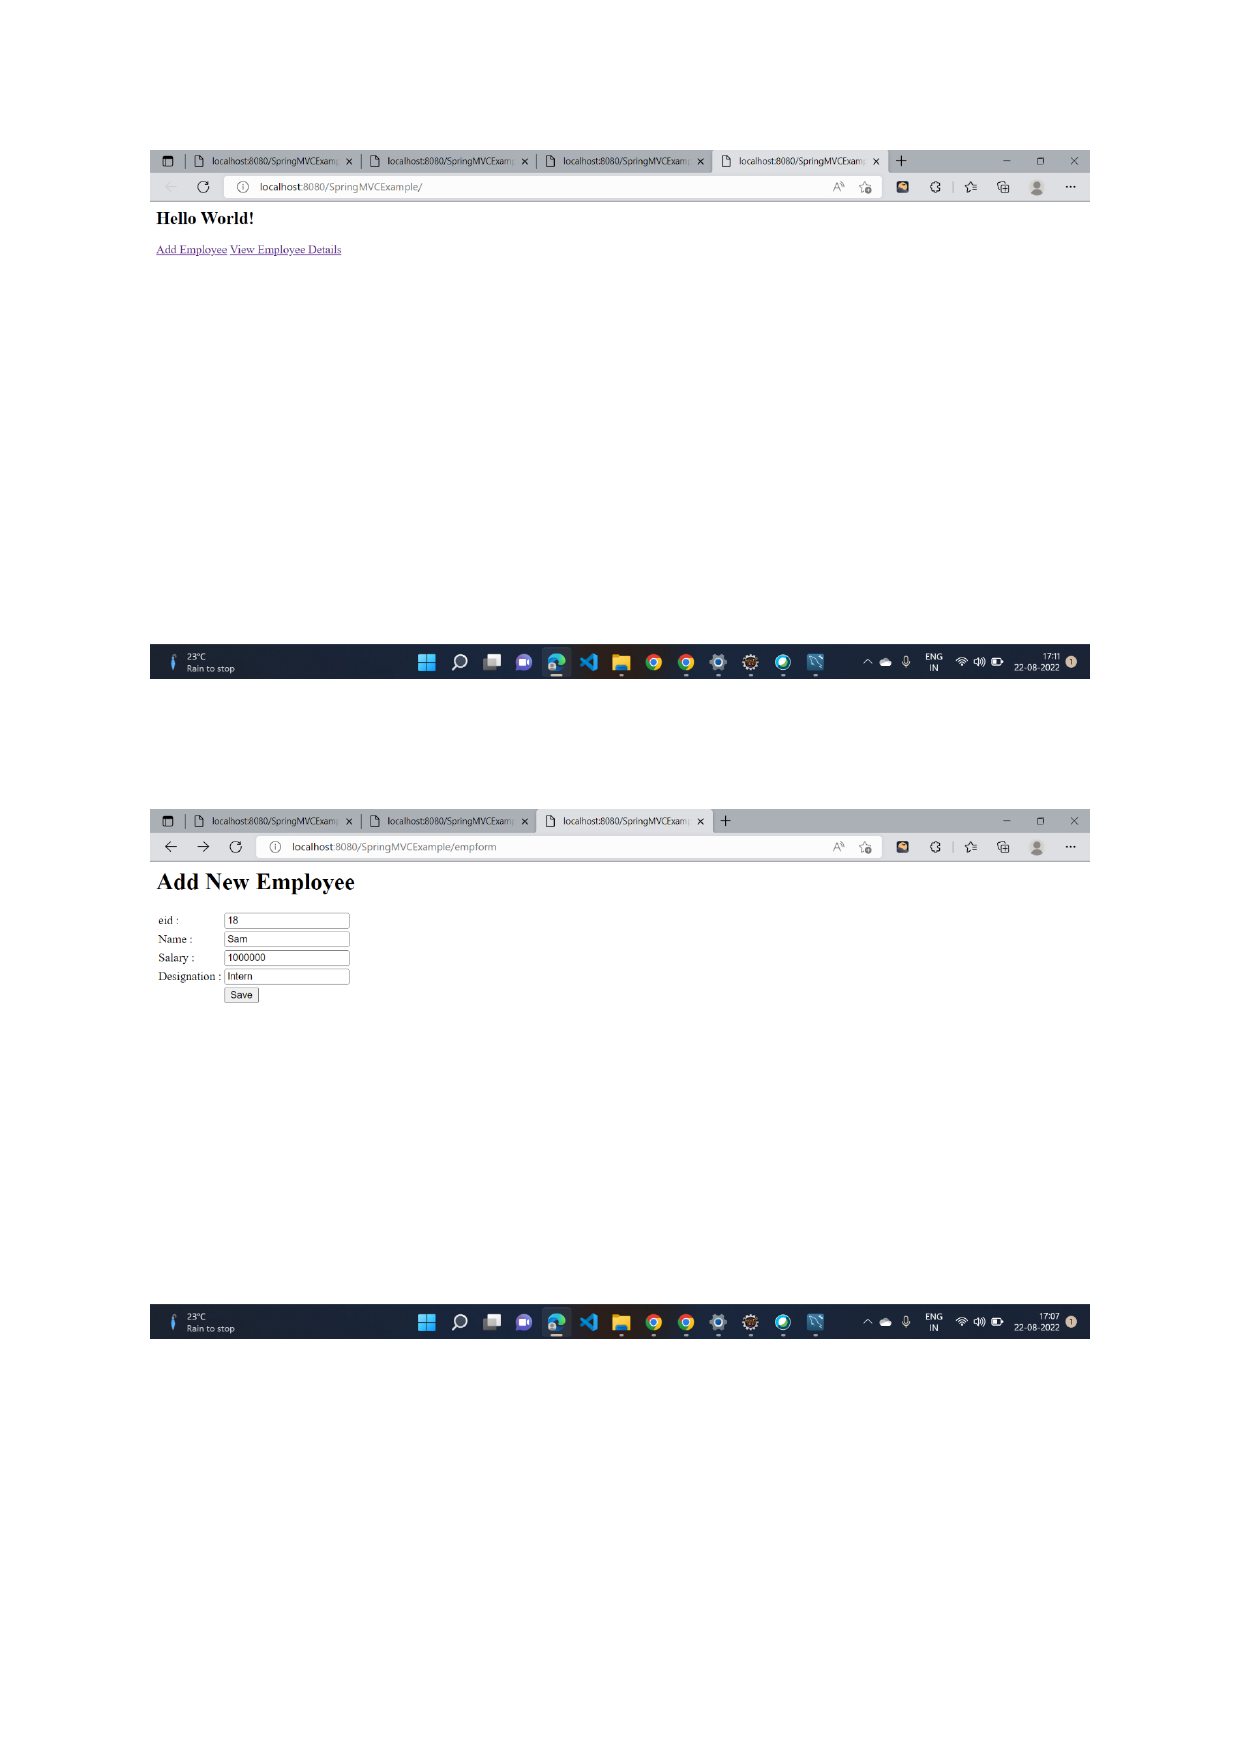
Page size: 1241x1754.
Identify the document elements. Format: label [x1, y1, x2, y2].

picture [150, 809, 1090, 1339]
picture [150, 150, 1090, 679]
